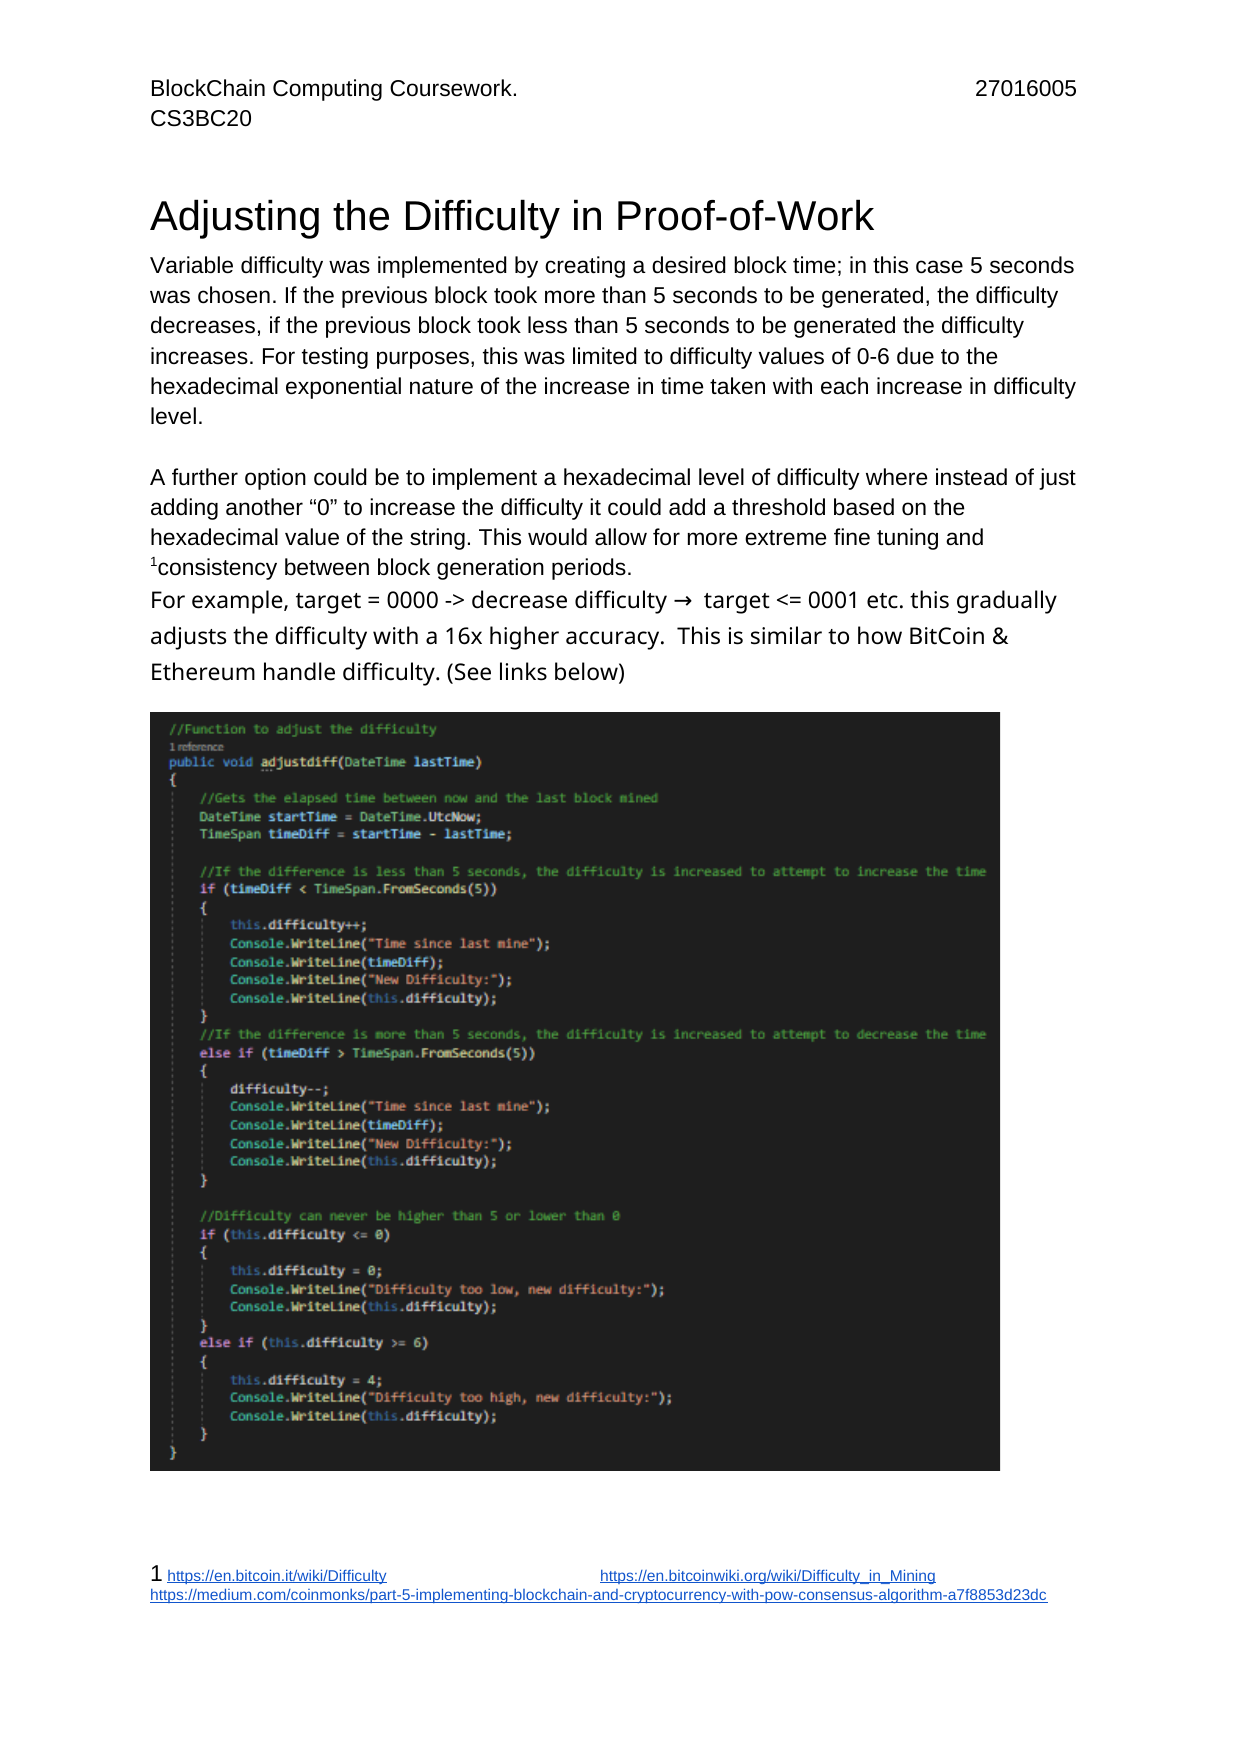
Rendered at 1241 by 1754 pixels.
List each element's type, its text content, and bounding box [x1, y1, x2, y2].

text For example, target = 0000 -> decrease difficulty → target <= 0001 etc. this gradually adjusts the difficulty with a 16x higher accuracy. This is similar to how BitCoin & Ethereum handle difficulty. (See links below) [150, 584, 1090, 687]
picture [150, 712, 1001, 1471]
text Variable difficulty was implemented by creating a desired block time; in this case 5 seconds was chosen. If the previous block took more than 5 seconds to be generated, the difficulty decreases, if the previous block took less than 5 seconds to be generated the difficulty increases. For testing purposes, this was limited to difficulty values of 0-6 due to the hexadecimal exponential nature of the increase in time taken with each increase in difficulty level. [150, 252, 1090, 429]
text A further option could be to implement a hexadecimal level of difficulty where instead of just adding another “0” to increase the difficulty it could add a threshold based on the hexadecimal value of the string. This would allow for more extreme fine tuning and consistency between block generation periods. [150, 463, 1090, 581]
subtitle Adjusting the Difficulty in Proof-of-Work [150, 192, 1090, 239]
